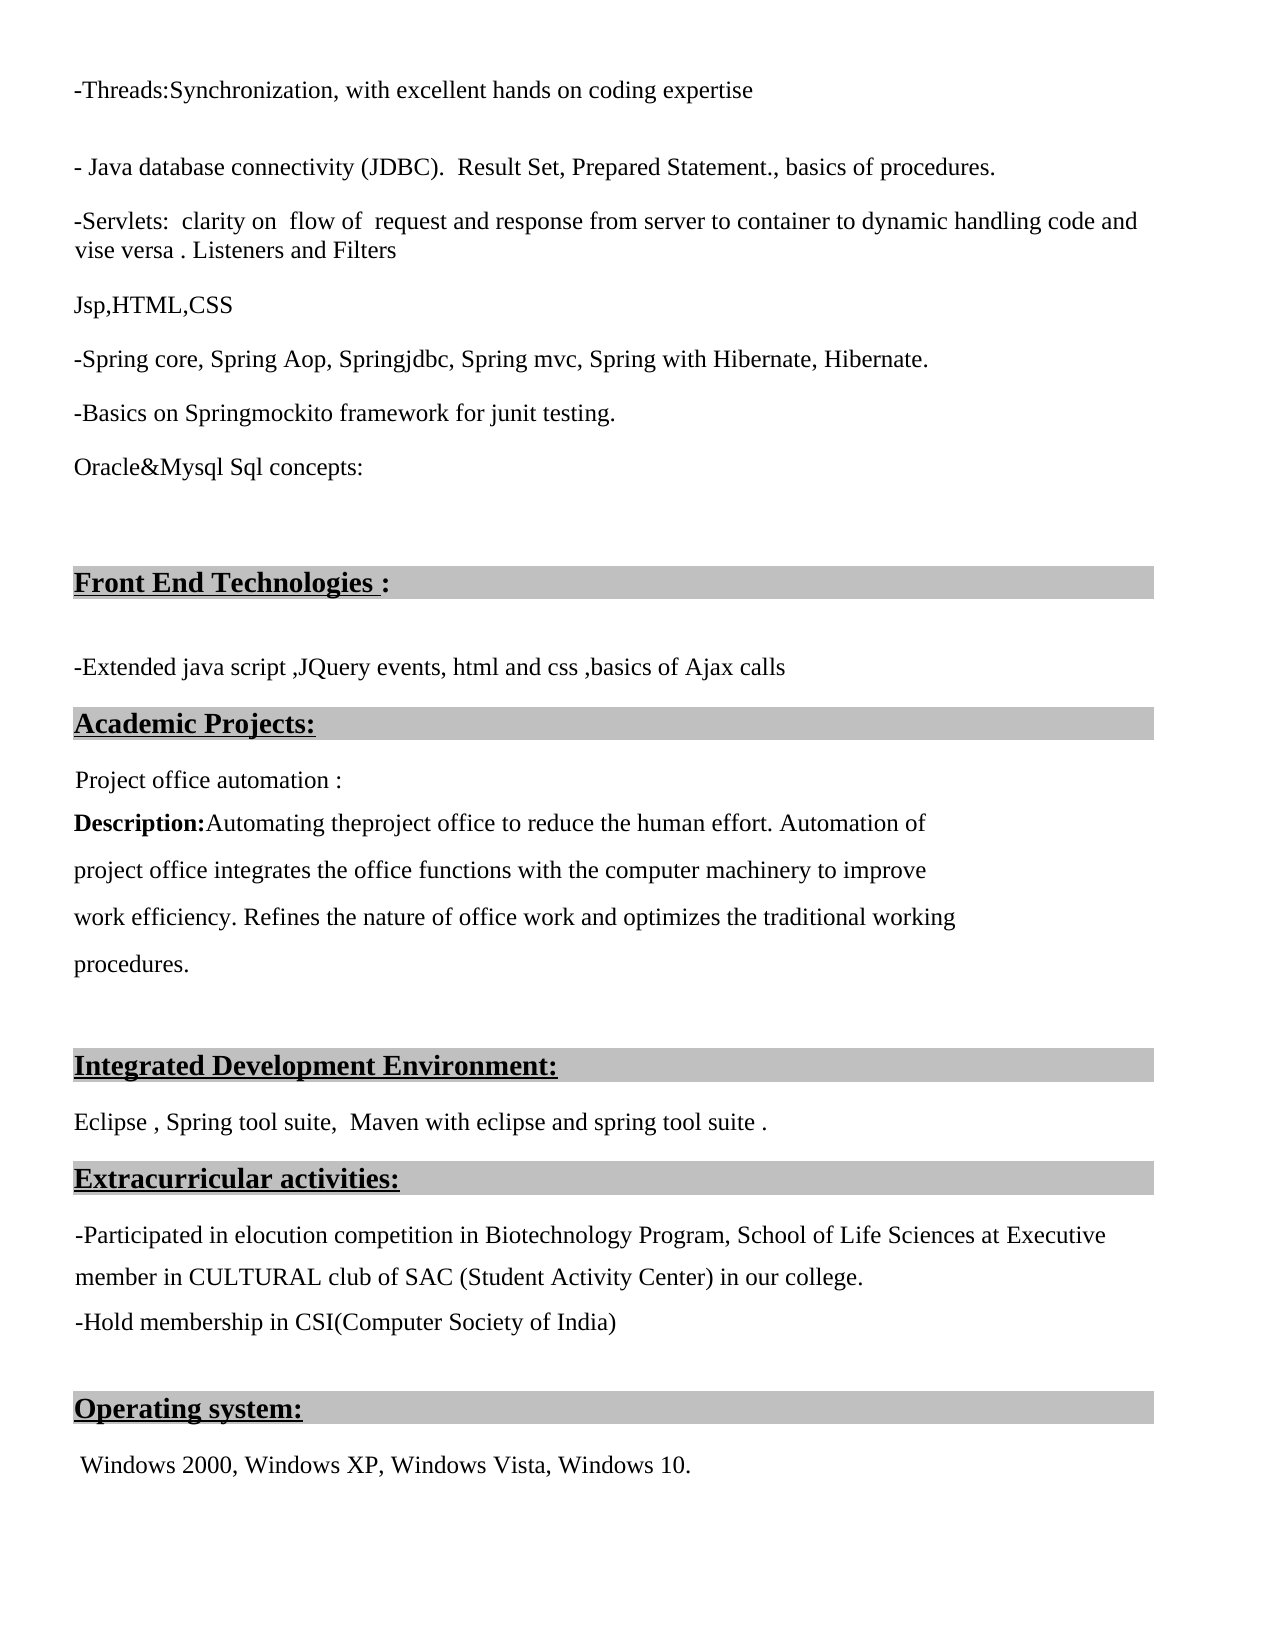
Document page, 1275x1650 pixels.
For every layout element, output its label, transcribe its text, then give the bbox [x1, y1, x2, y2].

subtitle Extracurricular activities: [73, 1161, 1154, 1195]
text -Servlets: clarity on flow of request and response from server to container to dynamic handling code and vise versa . Listeners and Filters [73, 206, 1153, 264]
text -Basics on Springmockito framework for junit testing. [73, 398, 1153, 427]
text -Extended java script ,JQuery events, html and css ,basics of Ajax calls [73, 652, 1153, 681]
text project office integrates the office functions with the computer machinery to improve [73, 856, 1147, 884]
text -Hold membership in CSI(Computer Society of India) [75, 1307, 1153, 1335]
text -Spring core, Spring Aop, Springjdbc, Spring mvc, Spring with Hibernate, Hibernate. [73, 344, 1153, 373]
text -Threads:Synchronization, with excellent hands on coding expertise [73, 75, 926, 104]
text Description:Automating theproject office to reduce the human effort. Automation of [73, 808, 1147, 837]
text -Participated in elocution competition in Biotechnology Program, School of Life Sciences at Executive member in CULTURAL club of SAC (Student Activity Center) in our college. [75, 1220, 1153, 1291]
text Jsp,HTML,CSS [73, 290, 1153, 318]
subtitle Operating system: [73, 1391, 1154, 1424]
text work efficiency. Refines the nature of office work and optimizes the traditional working [73, 902, 1147, 931]
text Eclipse , Spring tool suite, Maven with eclipse and spring tool suite . [73, 1107, 1153, 1136]
subtitle Integrated Development Environment: [73, 1048, 1154, 1082]
text procedures. [73, 949, 1147, 978]
text Windows 2000, Windows XP, Windows Vista, Windows 10. [73, 1450, 1153, 1478]
text Front End Technologies : [73, 566, 1154, 599]
text - Java database connectivity (JDBC). Result Set, Prepared Statement., basics of procedures. [73, 152, 1153, 181]
text Project office automation : [75, 765, 1153, 794]
subtitle Academic Projects: [73, 707, 1154, 740]
text Oracle&Mysql Sql concepts: [73, 452, 1153, 481]
